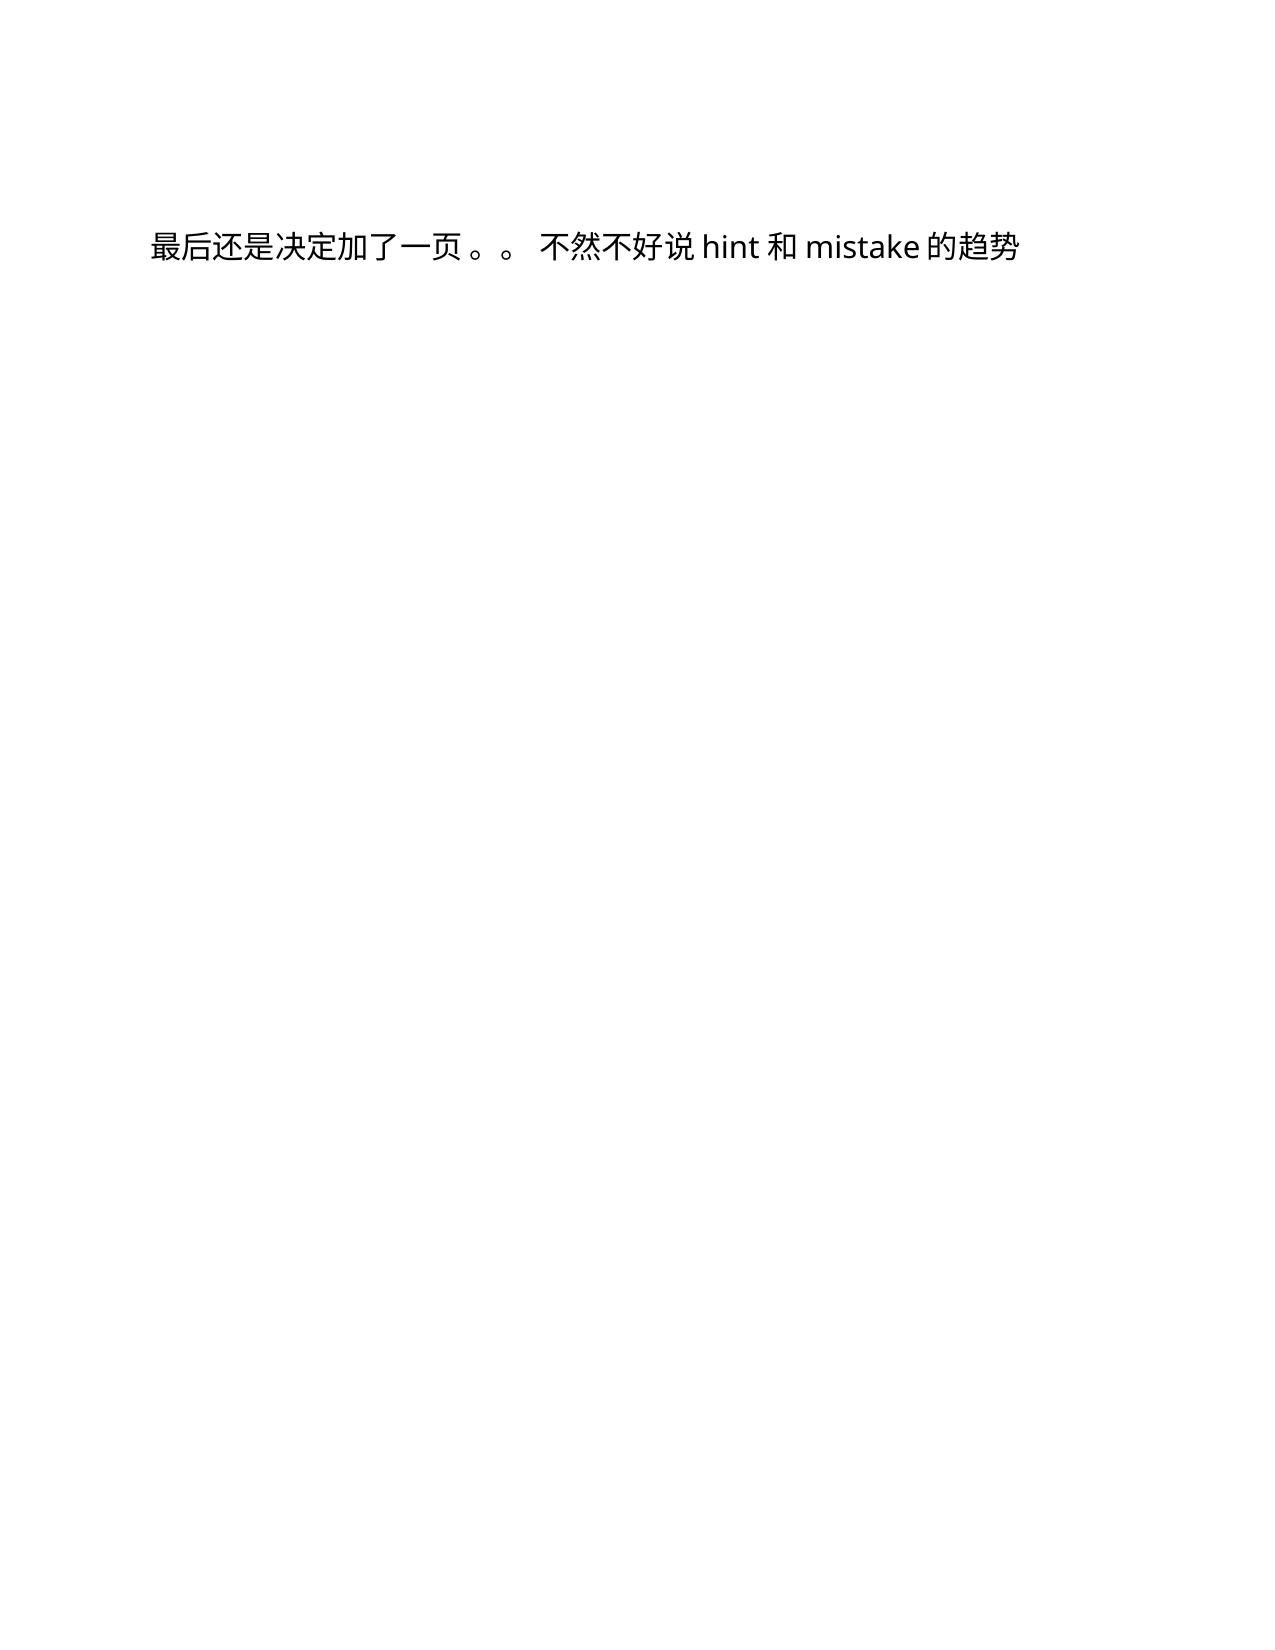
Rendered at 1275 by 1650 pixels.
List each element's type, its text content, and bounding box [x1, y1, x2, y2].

text 最后还是决定加了一页 。。 不然不好说hint 和mistake的趋势 [150, 222, 1125, 267]
